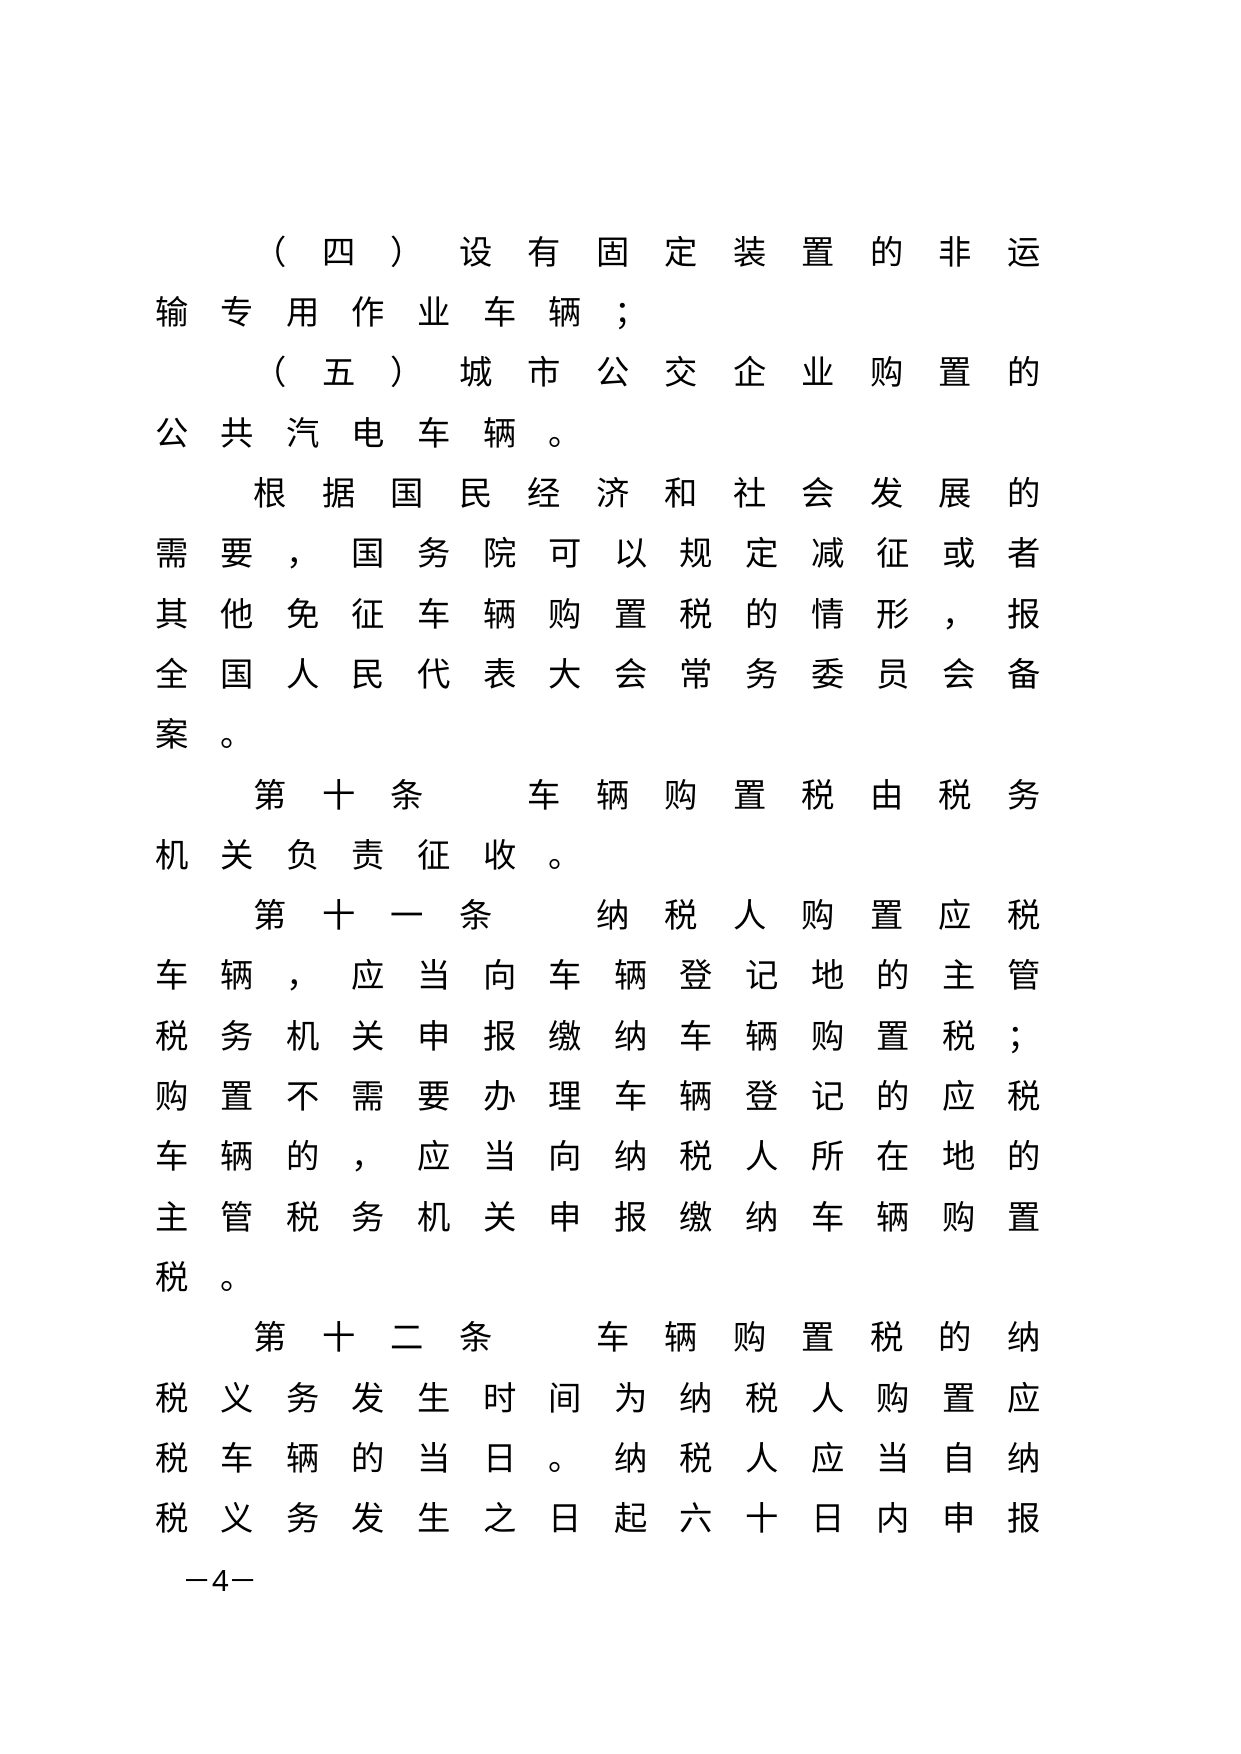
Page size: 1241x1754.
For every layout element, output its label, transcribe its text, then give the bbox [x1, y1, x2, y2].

text 第十条 车辆购置税由税务机关负责征收。 [155, 762, 1073, 883]
text （四）设有固定装置的非运输专用作业车辆； [155, 219, 1073, 340]
text 第十二条 车辆购置税的纳税义务发生时间为纳税人购置应税车辆的当日。纳税人应当自纳税义务发生之日起六十日内申报缴纳车辆购置税。 [155, 1305, 1073, 1546]
text （五）城市公交企业购置的公共汽电车辆。 [155, 340, 1073, 461]
text 第十一条 纳税人购置应税车辆，应当向车辆登记地的主管税务机关申报缴纳车辆购置税；购置不需要办理车辆登记的应税车辆的，应当向纳税人所在地的主管税务机关申报缴纳车辆购置税。 [155, 883, 1073, 1305]
text 根据国民经济和社会发展的需要，国务院可以规定减征或者其他免征车辆购置税的情形，报全国人民代表大会常务委员会备案。 [155, 461, 1073, 762]
